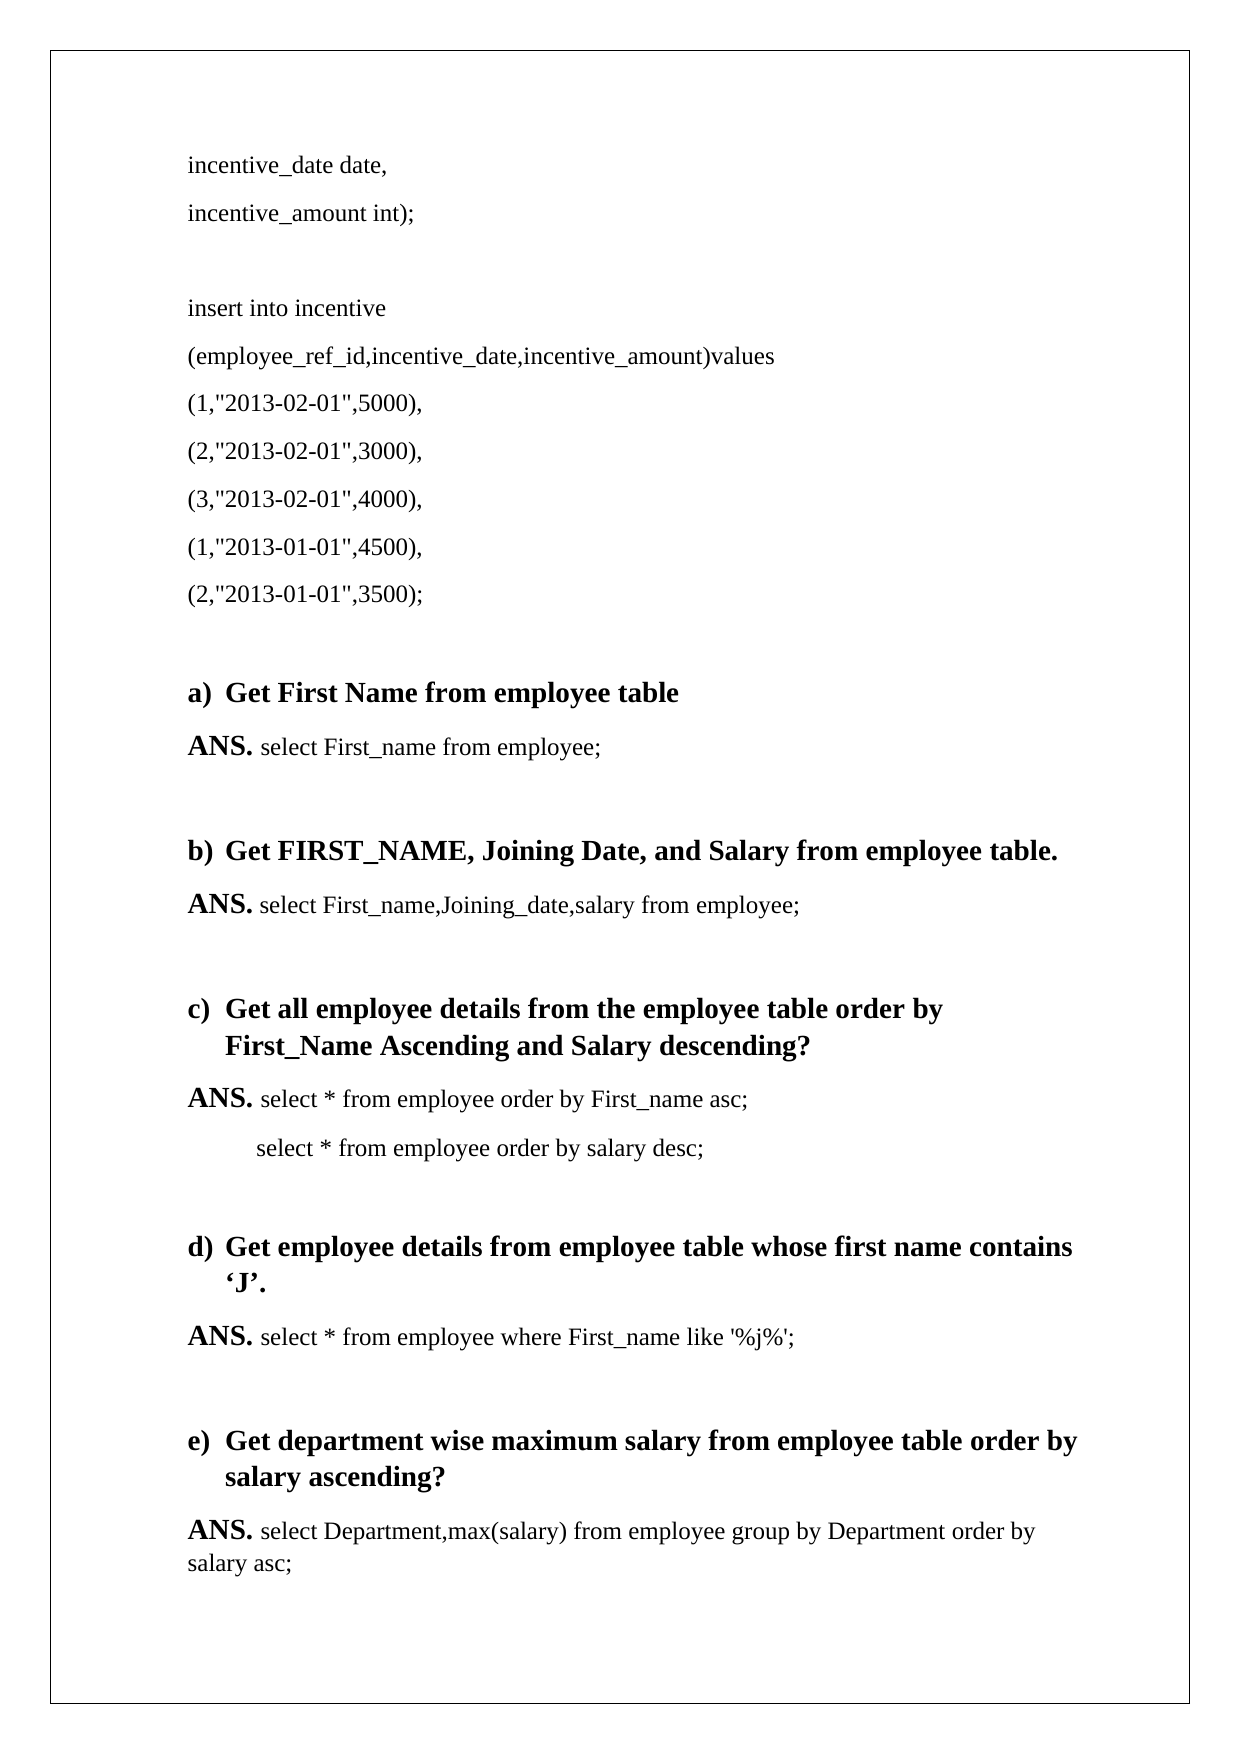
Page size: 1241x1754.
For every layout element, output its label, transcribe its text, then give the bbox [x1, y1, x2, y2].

text ANS. select First_name,Joining_date,salary from employee; [187, 886, 1090, 919]
list Get employee details from employee table whose first name contains ‘J’. [187, 1229, 1090, 1298]
text select * from employee order by salary desc; [187, 1133, 1090, 1162]
text incentive_date date, [187, 150, 1090, 179]
list Get First Name from employee table [187, 675, 1090, 708]
list Get all employee details from the employee table order by First_Name Ascending and Salary descending? [187, 992, 1090, 1061]
text (3,"2013-02-01",4000), [187, 484, 1090, 513]
text (2,"2013-02-01",3000), [187, 436, 1090, 465]
text ANS. select First_name from employee; [187, 728, 1090, 761]
text ANS. select Department,max(salary) from employee group by Department order by salary asc; [187, 1512, 1090, 1577]
text (employee_ref_id,incentive_date,incentive_amount)values [187, 341, 1090, 369]
list Get FIRST_NAME, Joining Date, and Salary from employee table. [187, 833, 1090, 867]
list Get department wise maximum salary from employee table order by salary ascending? [187, 1423, 1090, 1493]
text incentive_amount int); [187, 198, 1090, 226]
text (2,"2013-01-01",3500); [187, 579, 1090, 608]
text (1,"2013-02-01",5000), [187, 388, 1090, 417]
text ANS. select * from employee order by First_name asc; [187, 1081, 1090, 1114]
text insert into incentive [187, 293, 1090, 322]
text ANS. select * from employee where First_name like '%j%'; [187, 1318, 1090, 1351]
text (1,"2013-01-01",4500), [187, 532, 1090, 560]
